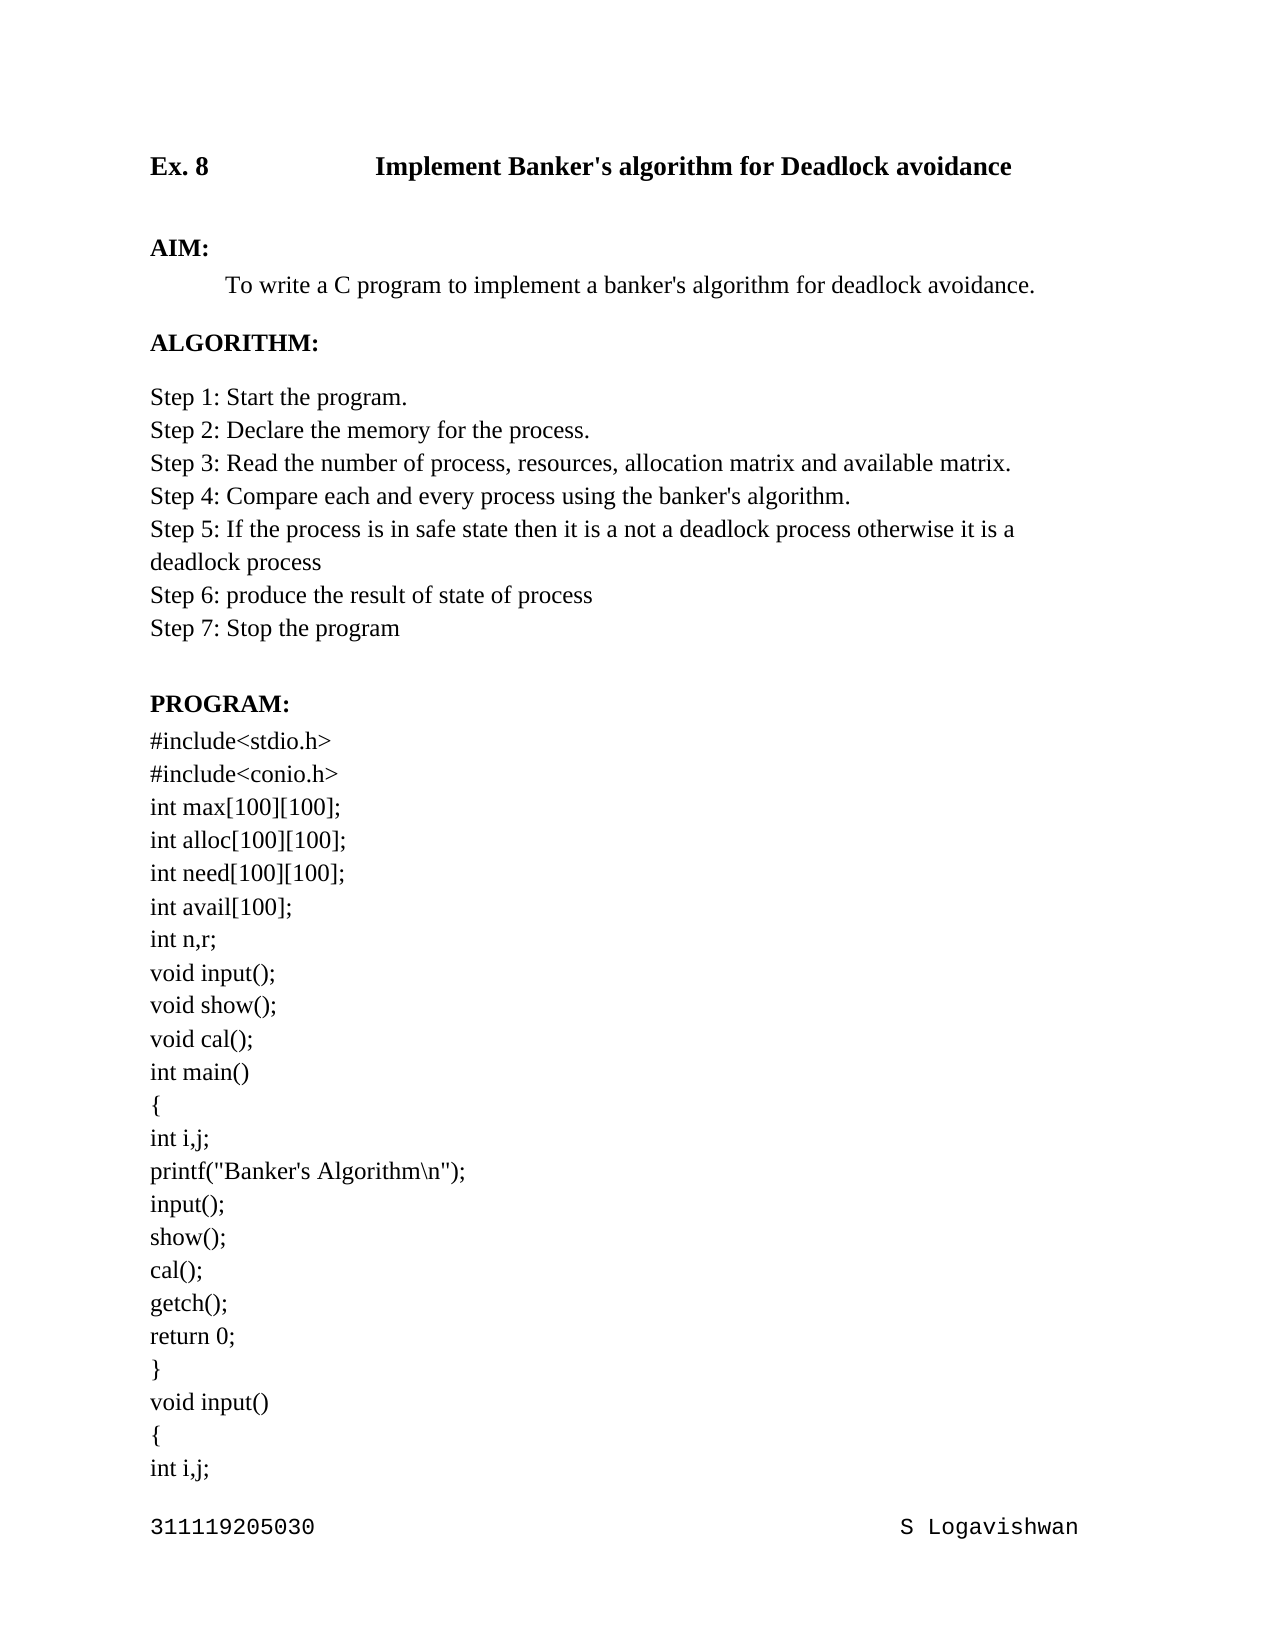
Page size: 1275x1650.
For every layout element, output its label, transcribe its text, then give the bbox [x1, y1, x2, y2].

text void cal(); [150, 1024, 1125, 1052]
text int alloc[100][100]; [150, 826, 1125, 854]
text #include<stdio.h> [150, 726, 1125, 755]
subtitle PROGRAM: [150, 689, 1125, 718]
text int i,j; [150, 1123, 1125, 1151]
text void input() [150, 1387, 1125, 1416]
text show(); [150, 1222, 1125, 1251]
text deadlock process [150, 547, 1125, 576]
text int n,r; [150, 924, 1125, 953]
text { [150, 1090, 1125, 1118]
text cal(); [150, 1255, 1125, 1283]
text int i,j; [150, 1453, 1125, 1482]
text void show(); [150, 991, 1125, 1019]
text input(); [150, 1189, 1125, 1217]
text int max[100][100]; [150, 792, 1125, 821]
text int avail[100]; [150, 892, 1125, 920]
text Step 1: Start the program. [150, 382, 1125, 411]
text int need[100][100]; [150, 858, 1125, 887]
text Step 7: Stop the program [150, 613, 1125, 642]
text int main() [150, 1057, 1125, 1085]
subtitle AIM: [150, 233, 1125, 262]
text return 0; [150, 1321, 1125, 1349]
text #include<conio.h> [150, 759, 1125, 788]
text To write a C program to implement a banker's algorithm for deadlock avoidance. [150, 270, 1125, 299]
text } [150, 1354, 1125, 1383]
text Ex. 8 Implement Banker's algorithm for Deadlock avoidance [150, 150, 1125, 181]
text getch(); [150, 1288, 1125, 1317]
text Step 6: produce the result of state of process [150, 580, 1125, 609]
text Step 4: Compare each and every process using the banker's algorithm. [150, 481, 1125, 509]
text Step 5: If the process is in safe state then it is a not a deadlock process otherwise it is a [150, 514, 1188, 543]
subtitle ALGORITHM: [150, 328, 1037, 357]
text printf("Banker's Algorithm\n"); [150, 1156, 1125, 1184]
text Step 3: Read the number of process, resources, allocation matrix and available matrix. [150, 448, 1125, 477]
text void input(); [150, 958, 1125, 986]
text Step 2: Declare the memory for the process. [150, 415, 1125, 443]
text { [150, 1420, 1125, 1449]
